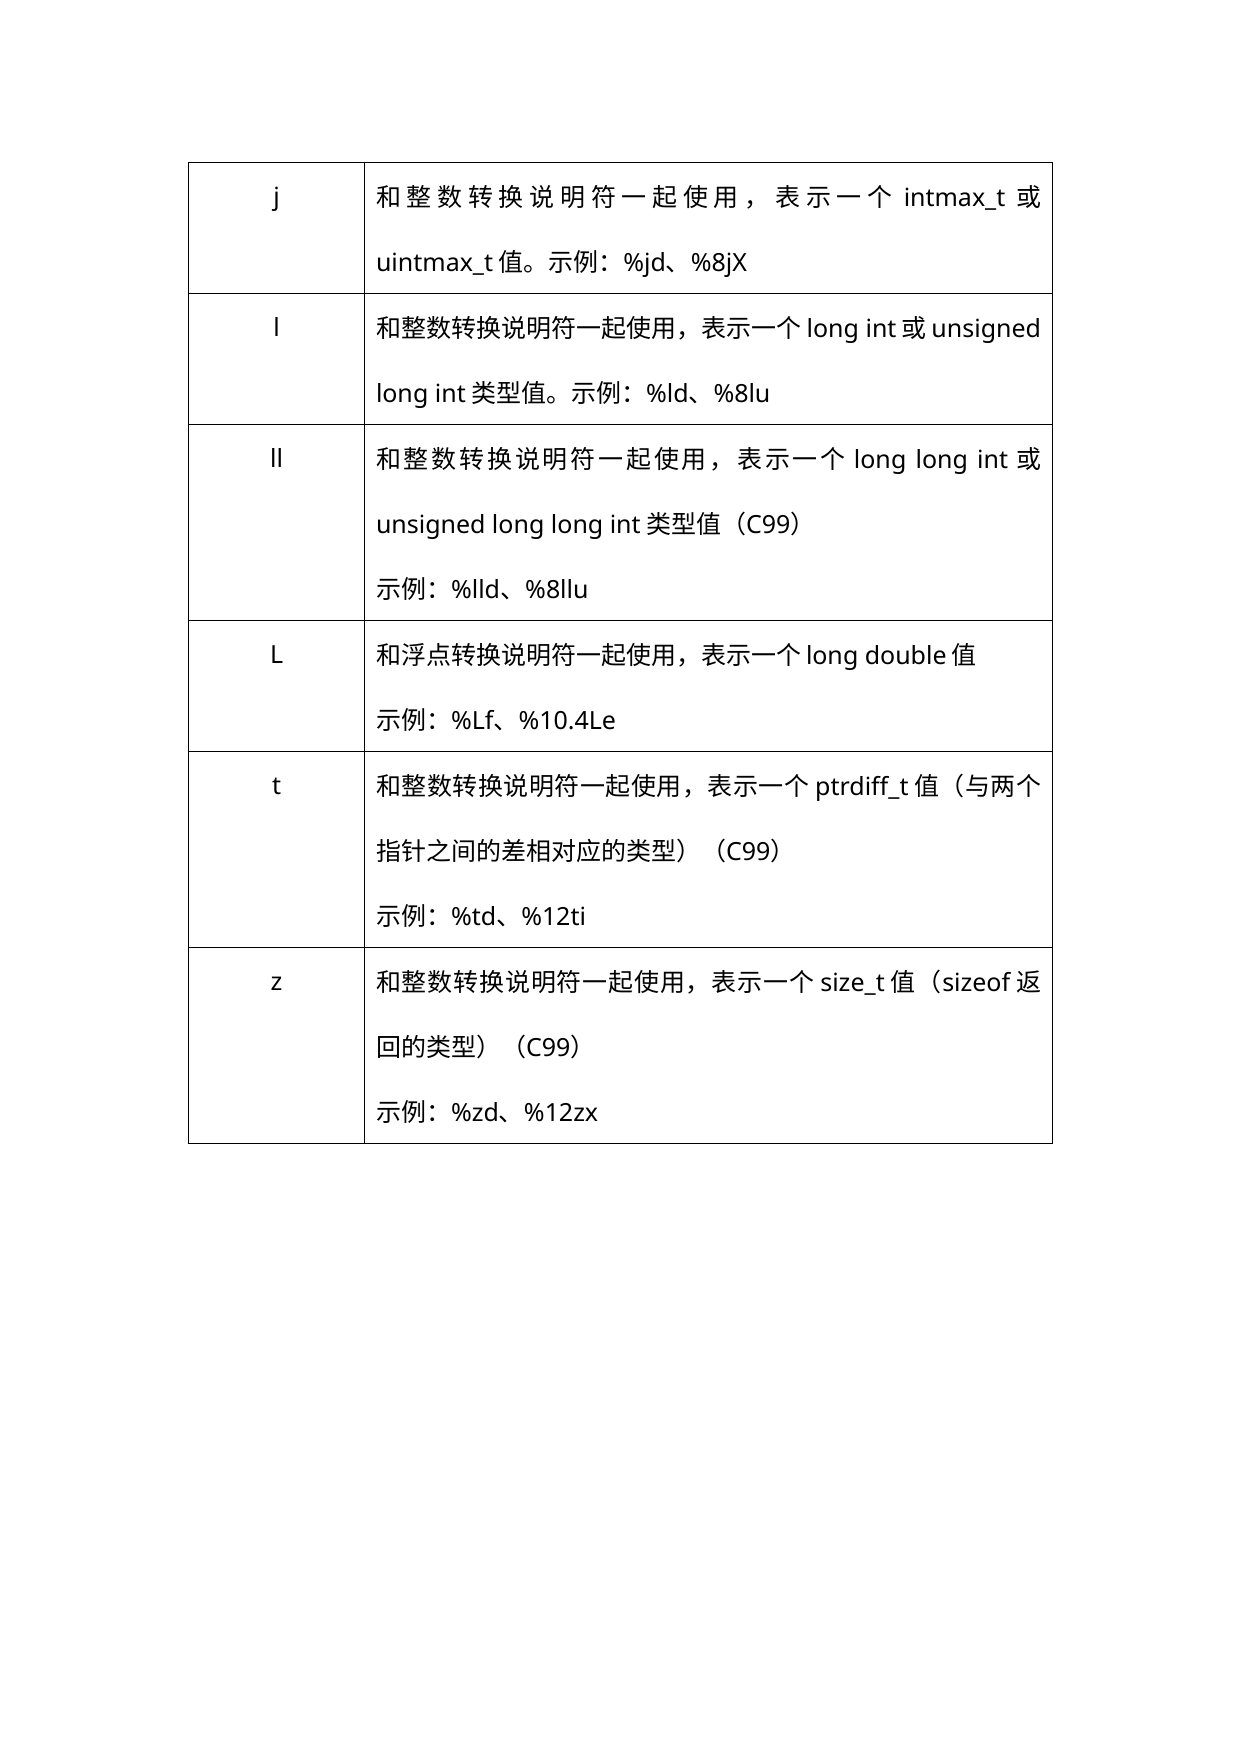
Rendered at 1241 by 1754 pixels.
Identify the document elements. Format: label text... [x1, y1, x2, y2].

table_cell 和整数转换说明符一起使用，表示一个long long int或unsigned long long int类型值（C99） 示例：%lld、%8llu [365, 425, 1052, 620]
table_cell 和浮点转换说明符一起使用，表示一个long double值 示例：%Lf、%10.4Le [365, 621, 1052, 751]
table_cell j [189, 163, 364, 293]
table_cell L [189, 621, 364, 751]
table_cell 和整数转换说明符一起使用，表示一个size_t值（sizeof返回的类型）（C99） 示例：%zd、%12zx [365, 948, 1052, 1143]
table_cell 和整数转换说明符一起使用，表示一个ptrdiff_t值（与两个指针之间的差相对应的类型）（C99） 示例：%td、%12ti [365, 752, 1052, 947]
table_cell 和整数转换说明符一起使用，表示一个intmax_t或uintmax_t值。示例：%jd、%8jX [365, 163, 1052, 293]
table_cell z [189, 948, 364, 1143]
table_cell 和整数转换说明符一起使用，表示一个long int或unsigned long int类型值。示例：%ld、%8lu [365, 294, 1052, 424]
table_cell l [189, 294, 364, 424]
table_cell ll [189, 425, 364, 620]
table_cell t [189, 752, 364, 947]
